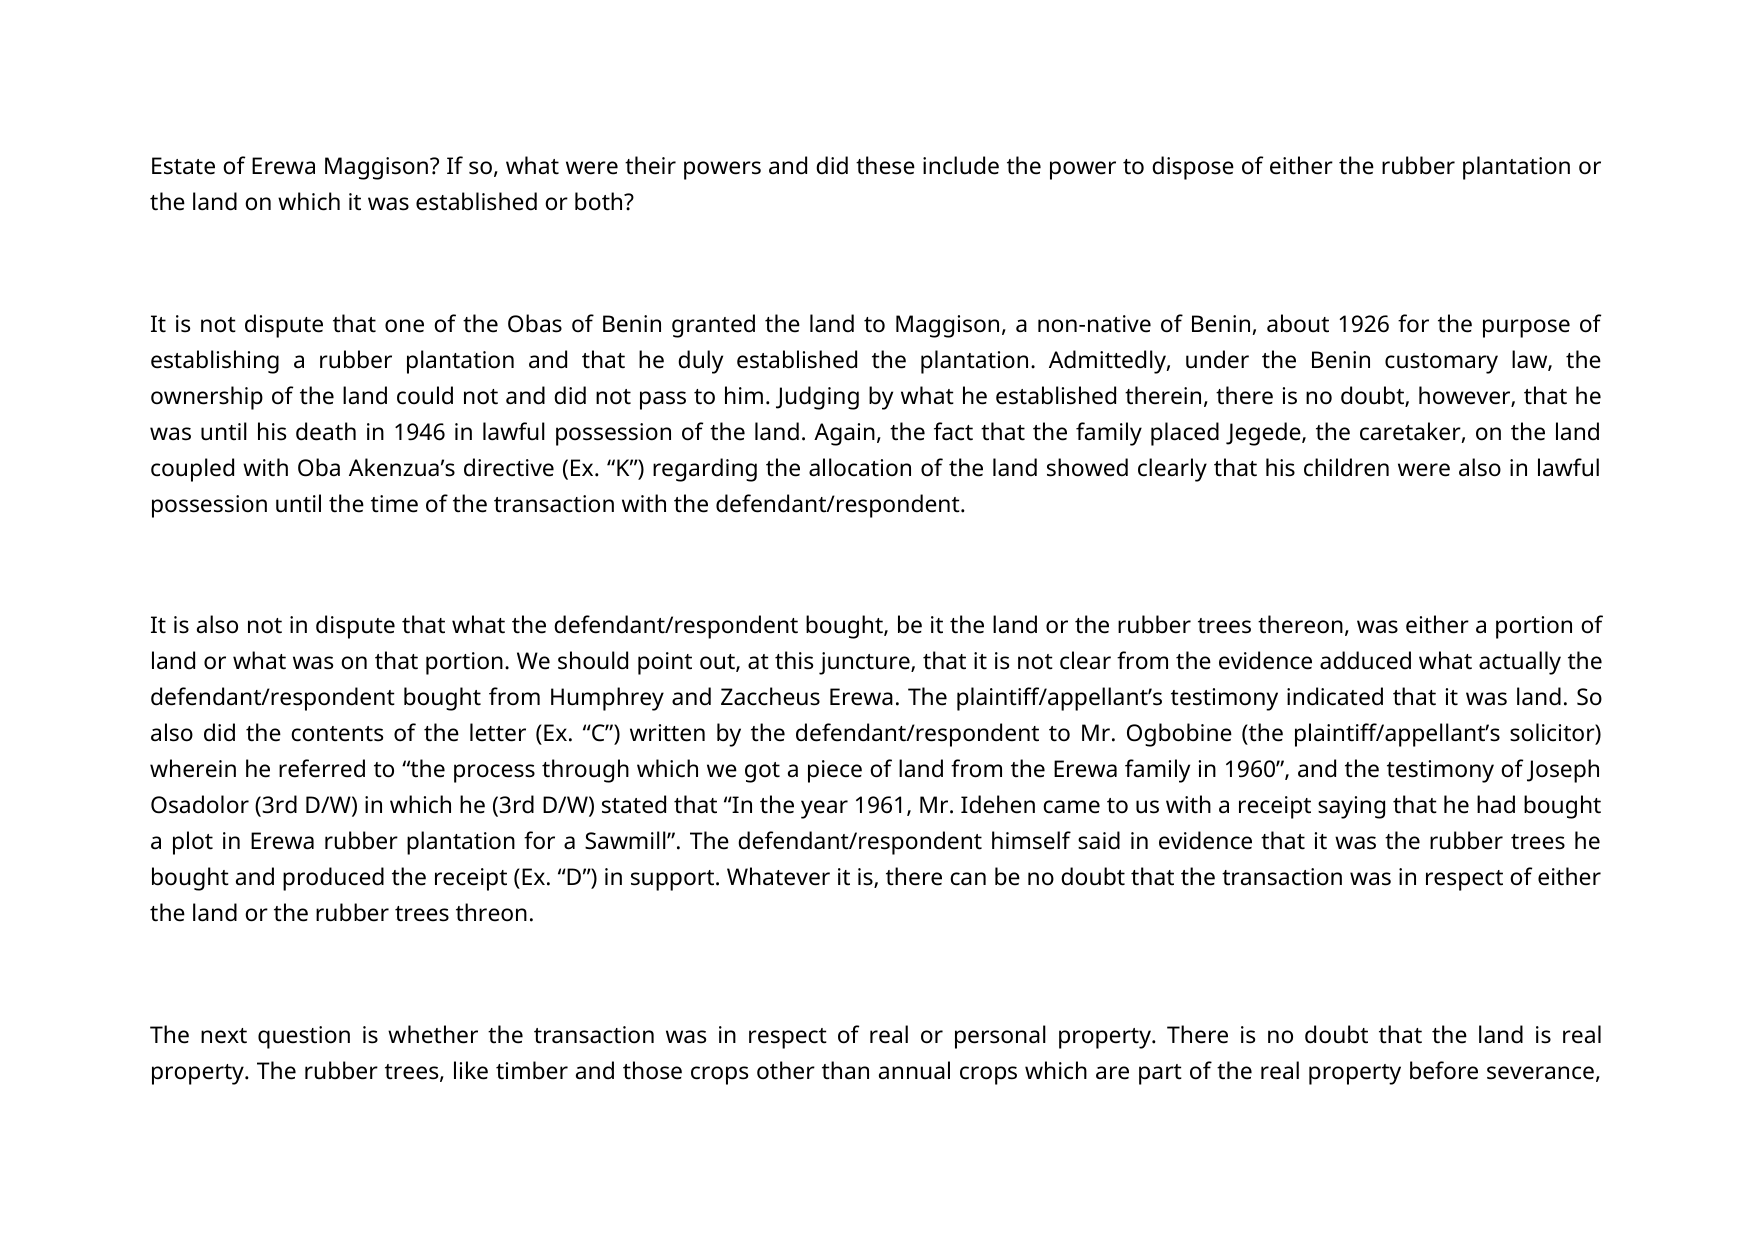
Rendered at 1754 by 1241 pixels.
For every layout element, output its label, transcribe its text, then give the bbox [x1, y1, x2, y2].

text It is not dispute that one of the Obas of Benin granted the land to Maggison, a non-native of Benin, about 1926 for the purpose of establishing a rubber plantation and that he duly established the plantation. Admittedly, under the Benin customary law, the ownership of the land could not and did not pass to him. Judging by what he established therein, there is no doubt, however, that he was until his death in 1946 in lawful possession of the land. Again, the fact that the family placed Jegede, the caretaker, on the land coupled with Oba Akenzua’s directive (Ex. “K”) regarding the allocation of the land showed clearly that his children were also in lawful possession until the time of the transaction with the defendant/respondent. [150, 308, 1604, 519]
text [150, 150, 1604, 217]
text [150, 1019, 1604, 1086]
text It is also not in dispute that what the defendant/respondent bought, be it the land or the rubber trees thereon, was either a portion of land or what was on that portion. We should point out, at this juncture, that it is not clear from the evidence adduced what actually the defendant/respondent bought from Humphrey and Zaccheus Erewa. The plaintiff/appellant’s testimony indicated that it was land. So also did the contents of the letter (Ex. “C”) written by the defendant/respondent to Mr. Ogbobine (the plaintiff/appellant’s solicitor) wherein he referred to “the process through which we got a piece of land from the Erewa family in 1960”, and the testimony of Joseph Osadolor (3rd D/W) in which he (3rd D/W) stated that “In the year 1961, Mr. Idehen came to us with a receipt saying that he had bought a plot in Erewa rubber plantation for a Sawmill”. The defendant/respondent himself said in evidence that it was the rubber trees he bought and produced the receipt (Ex. “D”) in support. Whatever it is, there can be no doubt that the transaction was in respect of either the land or the rubber trees threon. [150, 609, 1604, 928]
